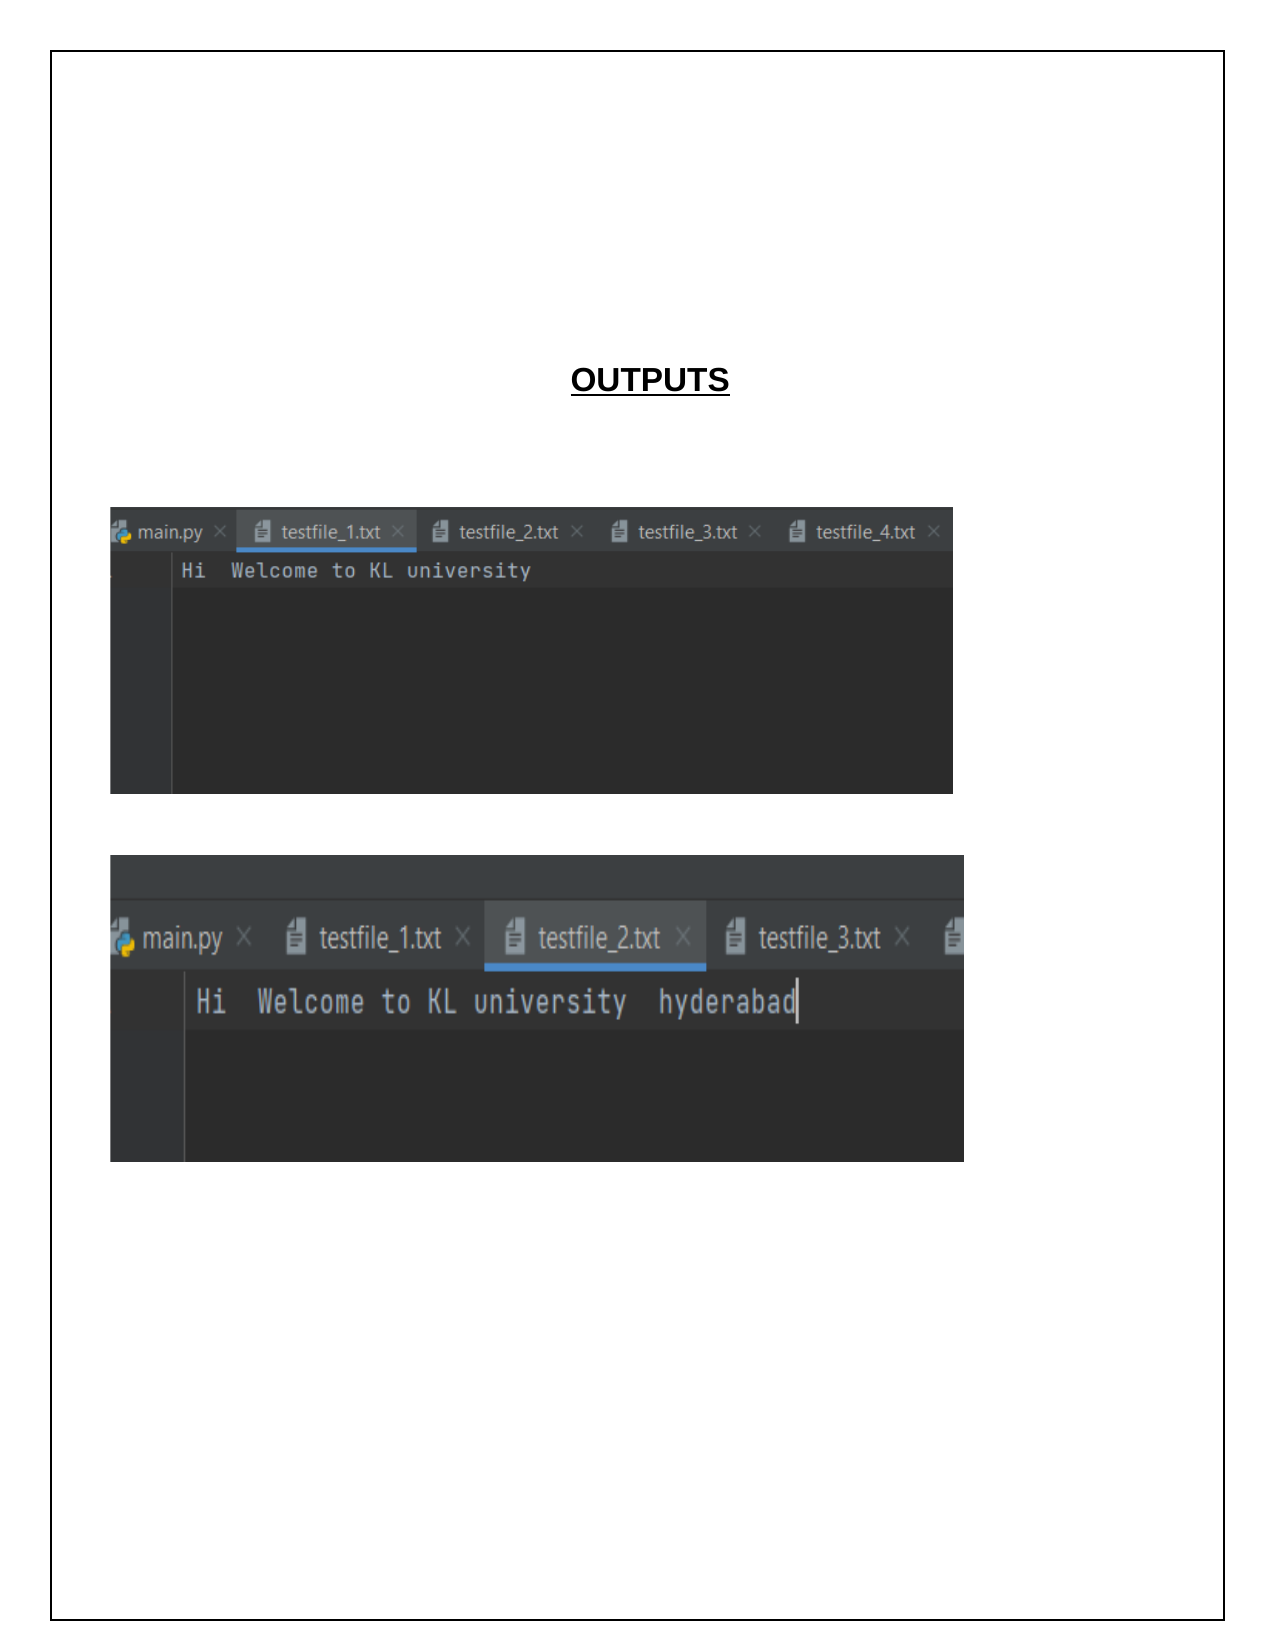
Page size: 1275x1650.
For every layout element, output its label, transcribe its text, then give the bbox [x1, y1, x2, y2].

picture [110, 507, 953, 794]
picture [110, 855, 964, 1162]
text OUTPUTS [110, 360, 1189, 399]
